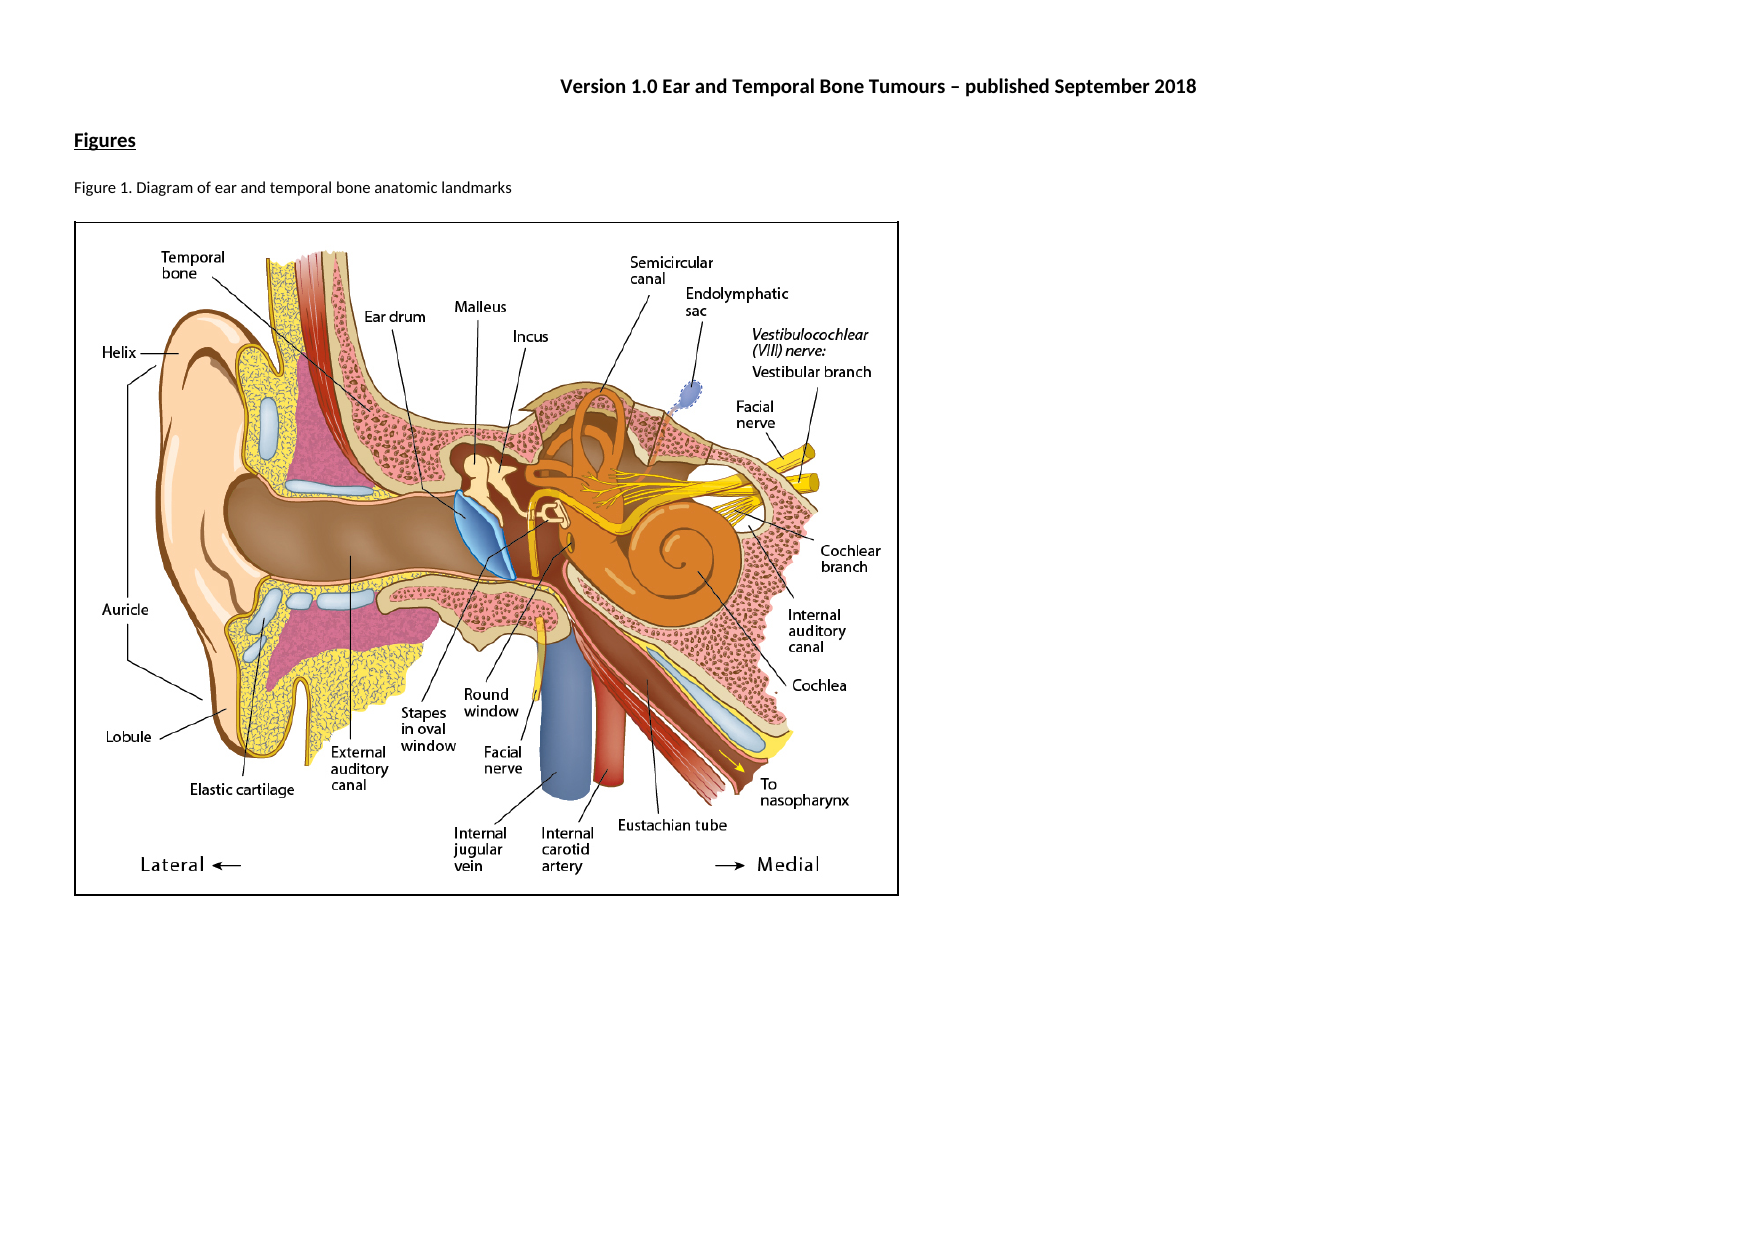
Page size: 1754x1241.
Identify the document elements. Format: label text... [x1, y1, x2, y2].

picture [76, 223, 897, 894]
text Figure 1. Diagram of ear and temporal bone anatomic landmarks [74, 177, 1683, 197]
text Figures [74, 127, 1683, 153]
